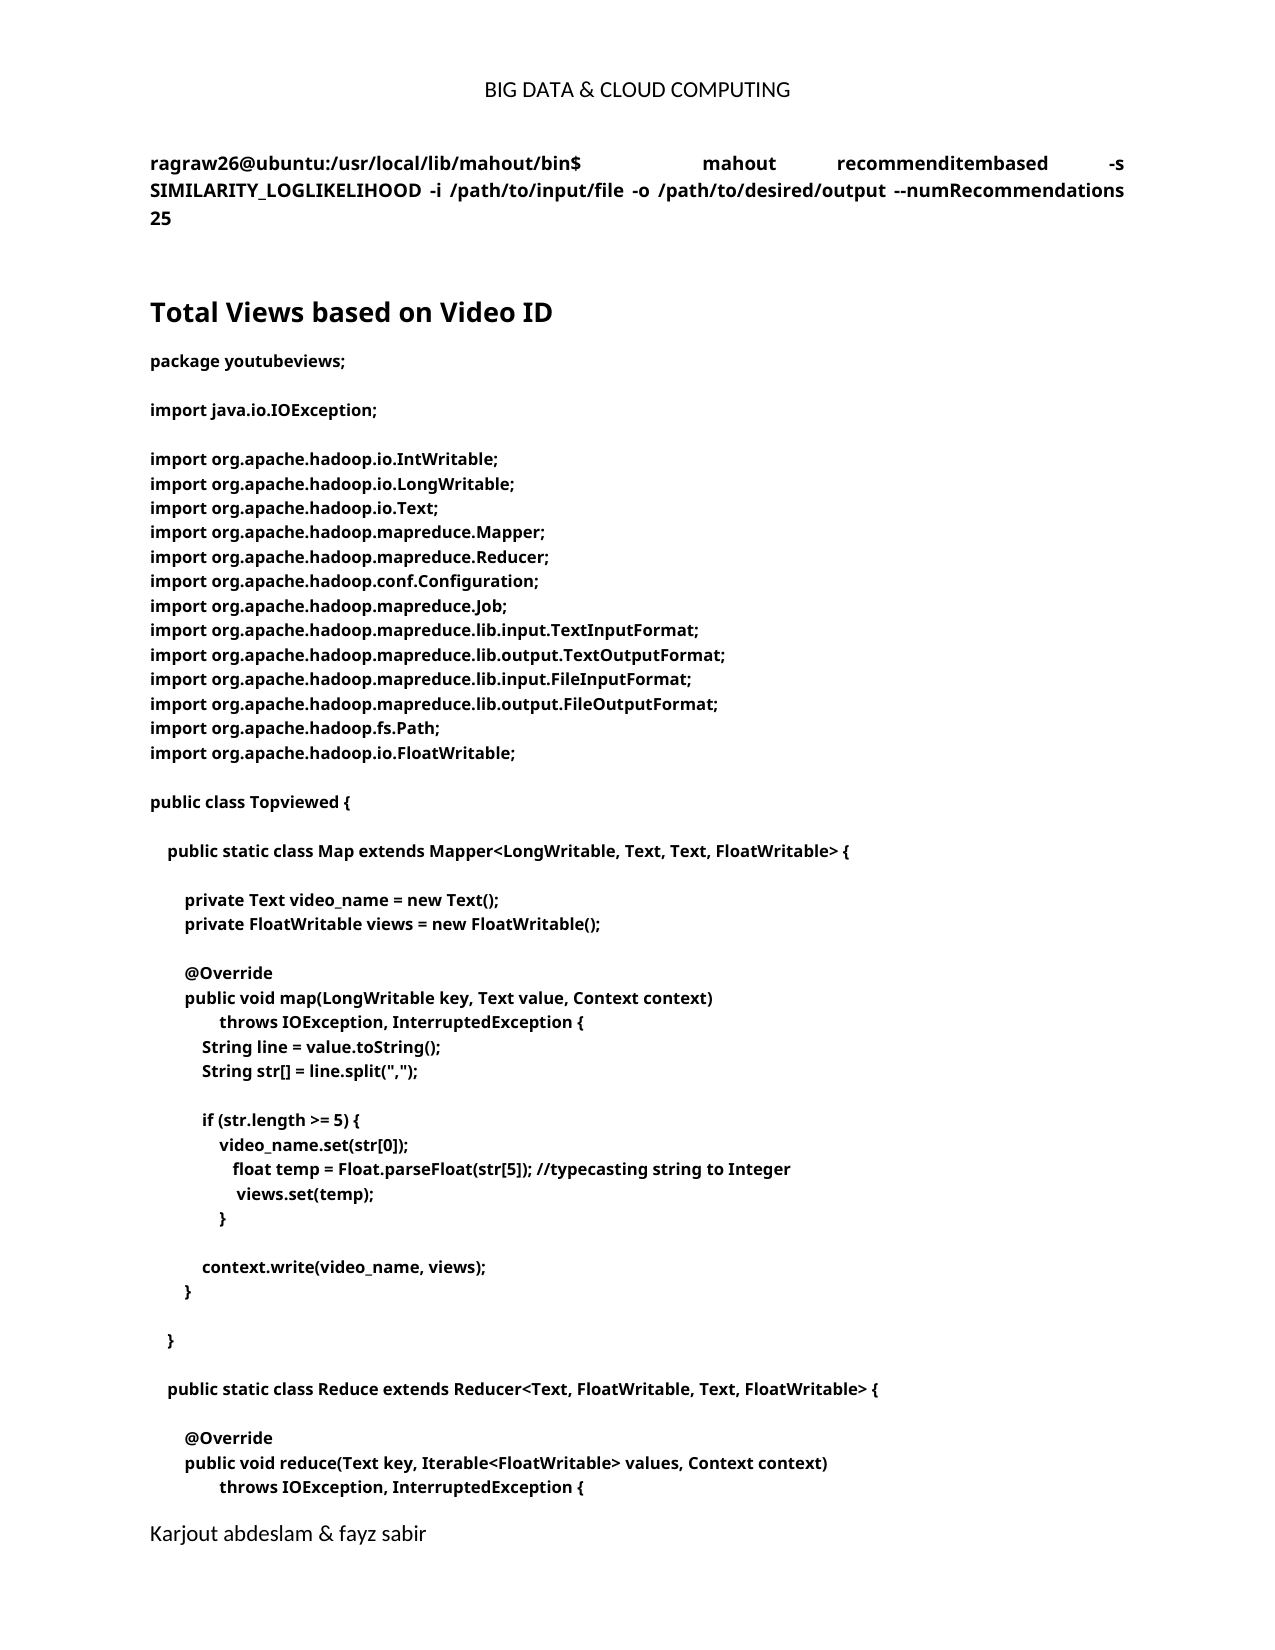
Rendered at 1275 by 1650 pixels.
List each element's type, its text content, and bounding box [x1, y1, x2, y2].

text import org.apache.hadoop.fs.Path; [150, 717, 1125, 740]
text } [150, 1280, 1125, 1303]
text import org.apache.hadoop.conf.Configuration; [150, 570, 1125, 593]
text @Override [150, 1427, 1125, 1449]
text package youtubeviews; [150, 350, 1125, 372]
text String line = value.toString(); [150, 1035, 1125, 1058]
text import org.apache.hadoop.io.FloatWritable; [150, 741, 1125, 764]
text if (str.length >= 5) { [150, 1109, 1125, 1131]
text import org.apache.hadoop.mapreduce.lib.output.TextOutputFormat; [150, 643, 1125, 666]
text import org.apache.hadoop.mapreduce.Mapper; [150, 521, 1125, 544]
text } [150, 1329, 1125, 1352]
text ragraw26@ubuntu:/usr/local/lib/mahout/bin$ mahout recommenditembased -s SIMILARITY_LOGLIKELIHOOD -i /path/to/input/file -o /path/to/desired/output --numRecommendations 25 [150, 150, 1125, 231]
text import org.apache.hadoop.mapreduce.Reducer; [150, 546, 1125, 568]
text import org.apache.hadoop.io.IntWritable; [150, 448, 1125, 470]
text views.set(temp); [150, 1182, 1125, 1205]
text public void reduce(Text key, Iterable<FloatWritable> values, Context context) [150, 1451, 1125, 1474]
text context.write(video_name, views); [150, 1256, 1125, 1278]
text public static class Map extends Mapper<LongWritable, Text, Text, FloatWritable> { [150, 839, 1125, 862]
text String str[] = line.split(","); [150, 1060, 1125, 1082]
text public void map(LongWritable key, Text value, Context context) [150, 986, 1125, 1009]
text float temp = Float.parseFloat(str[5]); //typecasting string to Integer [150, 1158, 1125, 1180]
text import org.apache.hadoop.mapreduce.lib.input.TextInputFormat; [150, 619, 1125, 642]
text import org.apache.hadoop.io.LongWritable; [150, 472, 1125, 495]
text import org.apache.hadoop.mapreduce.lib.output.FileOutputFormat; [150, 692, 1125, 715]
text } [150, 1207, 1125, 1229]
text video_name.set(str[0]); [150, 1133, 1125, 1156]
text private FloatWritable views = new FloatWritable(); [150, 913, 1125, 936]
text import java.io.IOException; [150, 399, 1125, 421]
text public class Topviewed { [150, 790, 1125, 813]
text Total Views based on Video ID [150, 293, 1125, 330]
text public static class Reduce extends Reducer<Text, FloatWritable, Text, FloatWritable> { [150, 1378, 1125, 1401]
text throws IOException, InterruptedException { [150, 1011, 1125, 1033]
text import org.apache.hadoop.mapreduce.lib.input.FileInputFormat; [150, 668, 1125, 691]
text import org.apache.hadoop.io.Text; [150, 497, 1125, 519]
text private Text video_name = new Text(); [150, 888, 1125, 911]
text import org.apache.hadoop.mapreduce.Job; [150, 594, 1125, 617]
text throws IOException, InterruptedException { [150, 1476, 1125, 1498]
text @Override [150, 962, 1125, 984]
